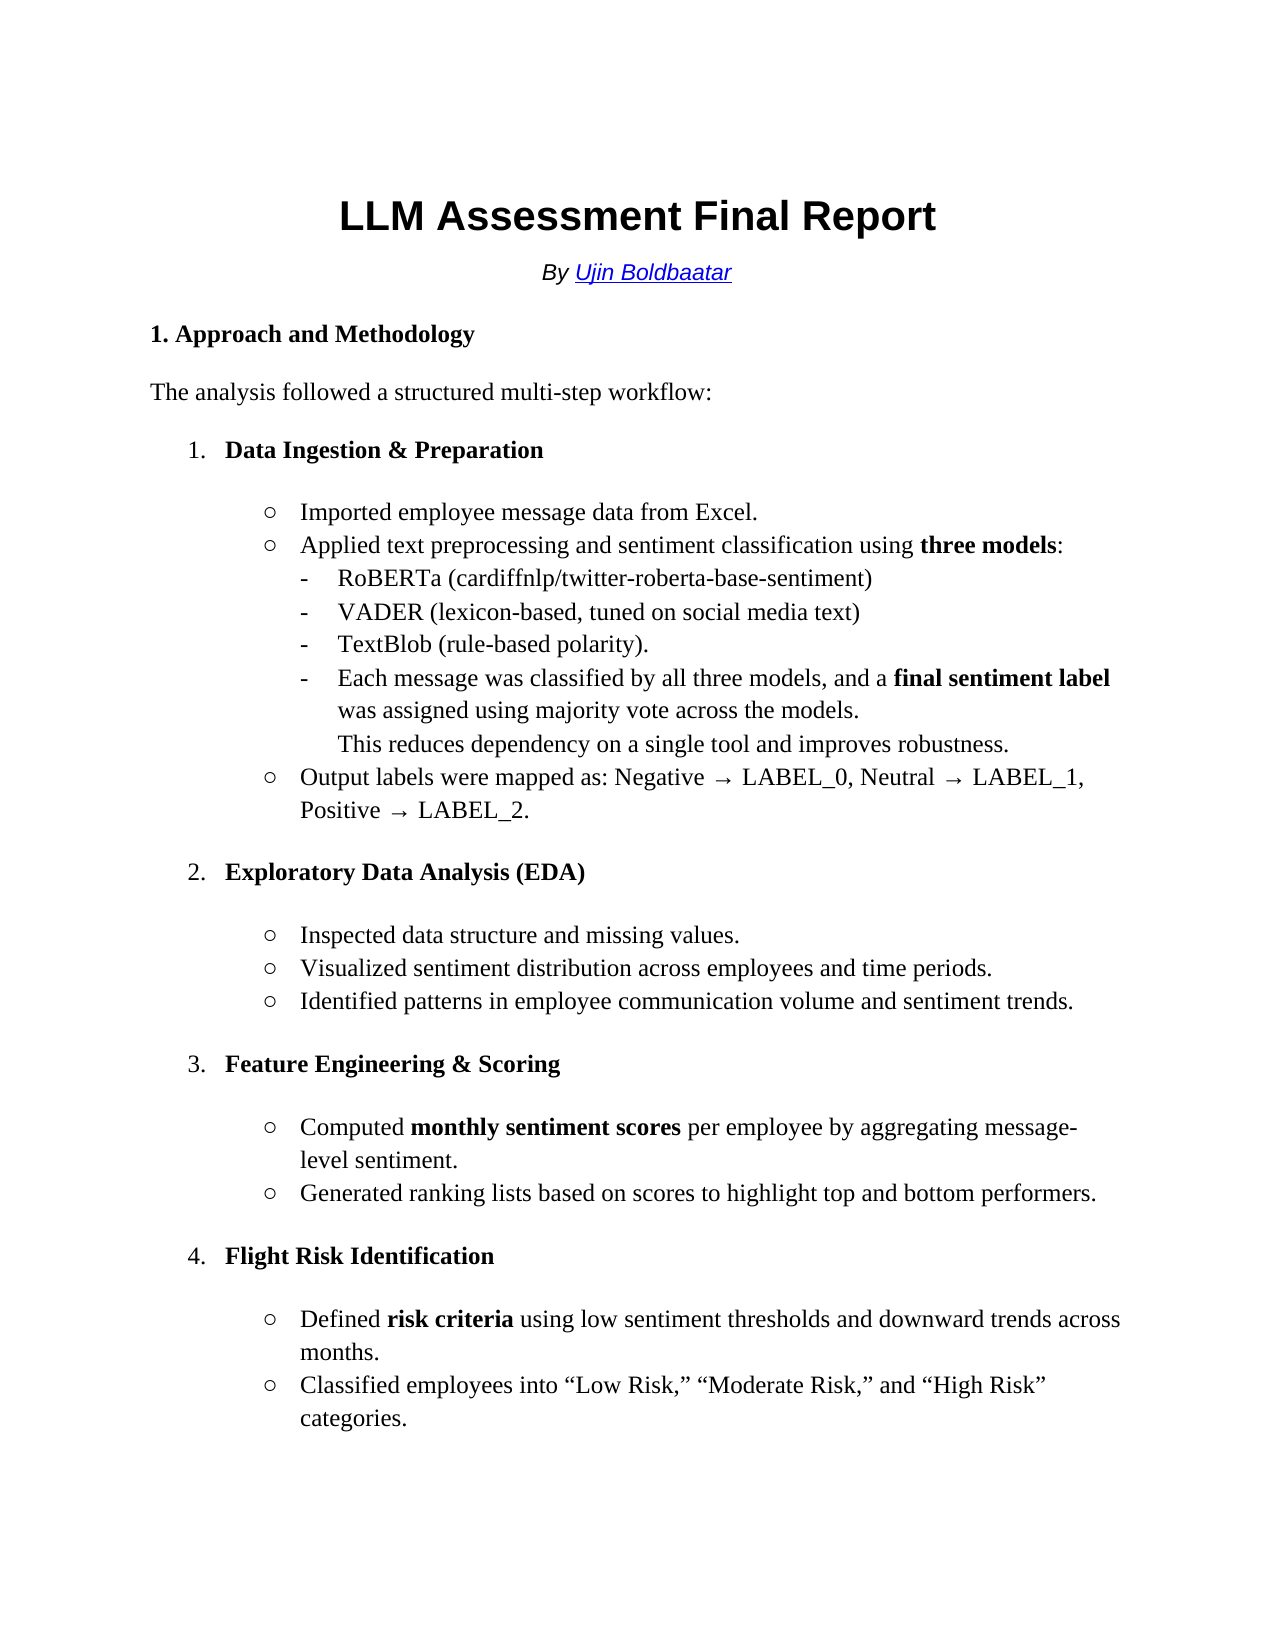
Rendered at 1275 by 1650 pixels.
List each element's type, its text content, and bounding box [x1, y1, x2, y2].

list Exploratory Data Analysis (EDA) [187, 857, 1125, 916]
list Each message was classified by all three models, and a final sentiment label was assigned using majority vote across the models. This reduces dependency on a single tool and improves robustness. [300, 663, 1125, 757]
subtitle 1. Approach and Methodology [150, 319, 1125, 347]
list Imported employee message data from Excel. [262, 497, 1125, 526]
list Inspected data structure and missing values. [262, 920, 1125, 949]
list Generated ranking lists based on scores to highlight top and bottom performers. [262, 1178, 1125, 1237]
list Classified employees into “Low Risk,” “Moderate Risk,” and “High Risk” categories. [262, 1370, 1125, 1462]
list Output labels were mapped as: Negative → LABEL_0, Neutral → LABEL_1, Positive → LABEL_2. [262, 762, 1125, 854]
list Flight Risk Identification [187, 1241, 1125, 1300]
list VADER (lexicon-based, tuned on social media text) [300, 597, 1125, 625]
list Identified patterns in employee communication volume and sentiment trends. [262, 986, 1125, 1045]
list RoBERTa (cardiffnlp/twitter-roberta-base-sentiment) [300, 563, 1125, 592]
list Applied text preprocessing and sentiment classification using three models: [262, 531, 1125, 559]
list Visualized sentiment distribution across employees and time periods. [262, 953, 1125, 982]
list Feature Engineering & Scoring [187, 1049, 1125, 1108]
subtitle LLM Assessment Final Report [150, 192, 1125, 239]
text By Ujin Boldbaatar [150, 259, 1125, 286]
list Defined risk criteria using low sentiment thresholds and downward trends across months. [262, 1304, 1125, 1365]
list Data Ingestion & Preparation [187, 435, 1125, 494]
list TextBlob (rule-based polarity). [300, 629, 1125, 658]
list Computed monthly sentiment scores per employee by aggregating message-level sentiment. [262, 1112, 1125, 1174]
text The analysis followed a structured multi-step workflow: [150, 377, 1125, 405]
